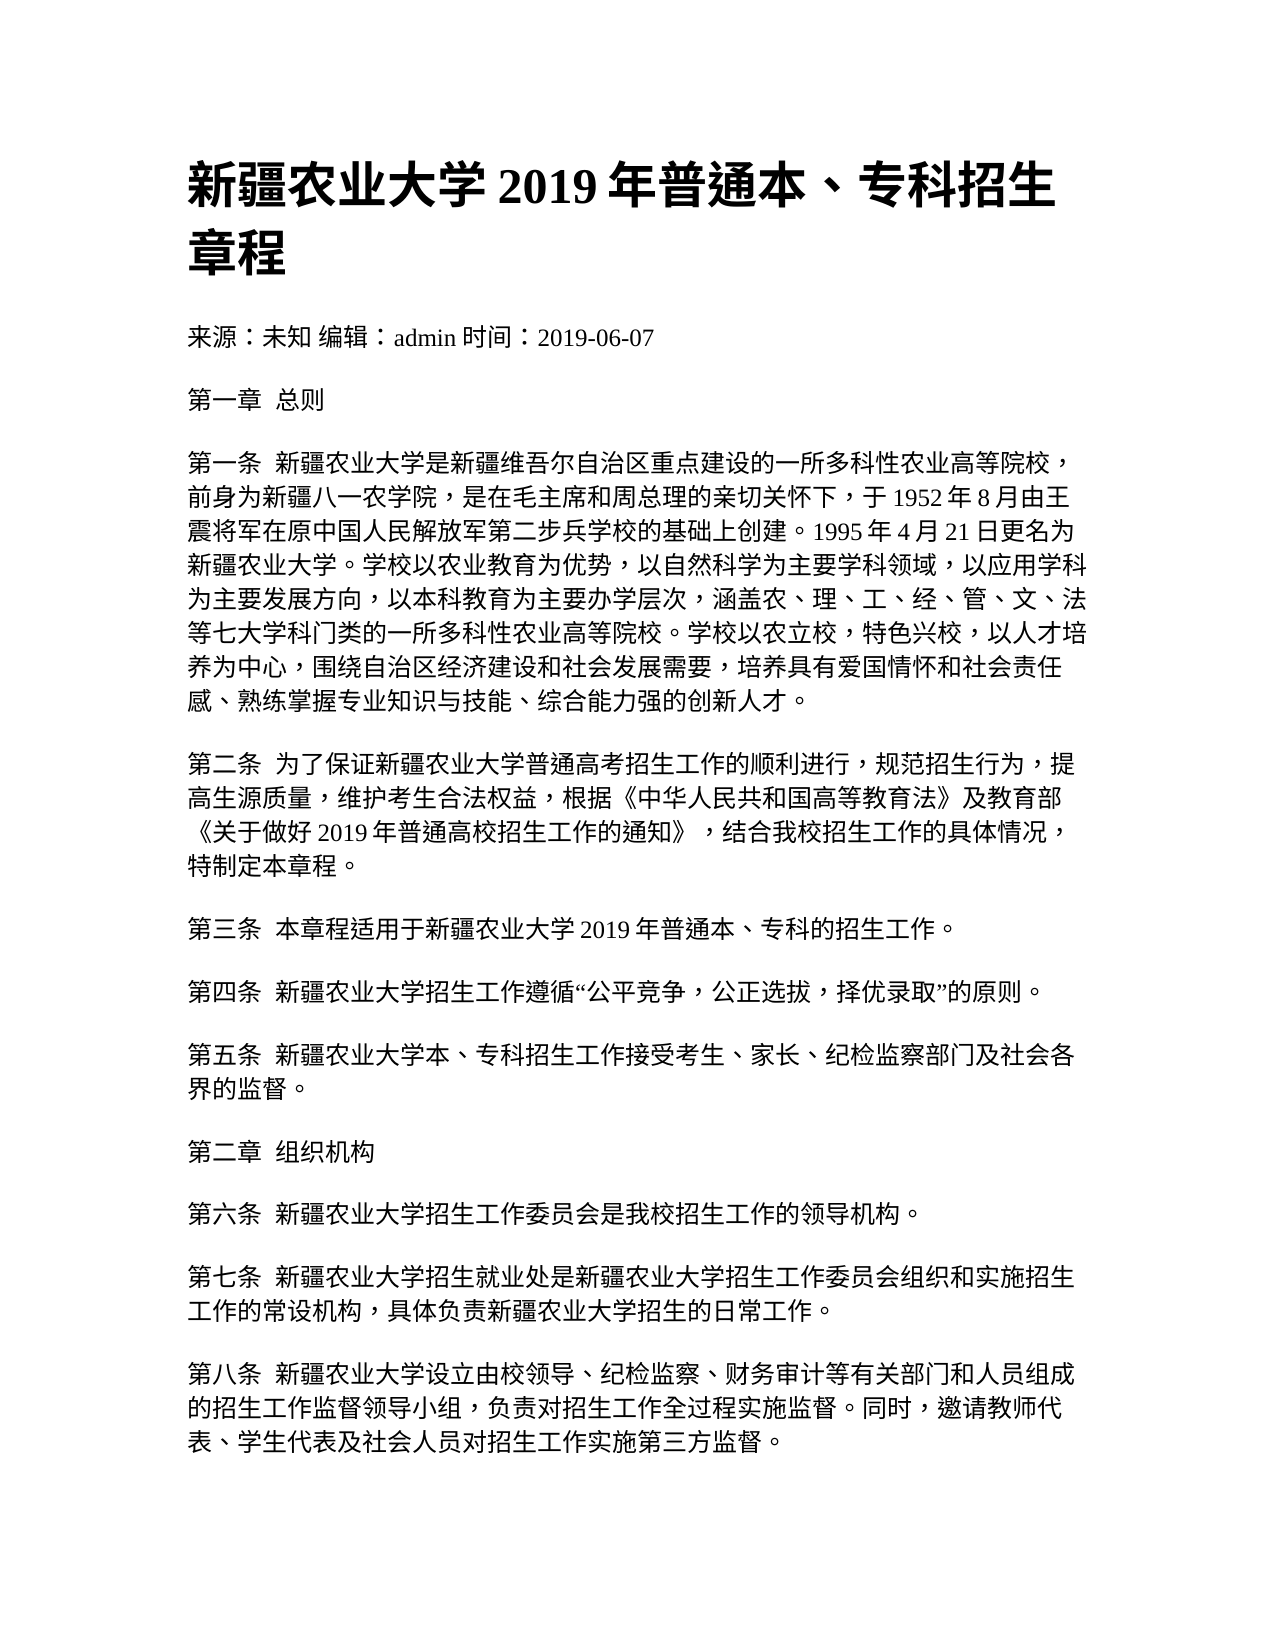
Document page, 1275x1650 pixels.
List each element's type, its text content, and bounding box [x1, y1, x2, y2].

text 第八条 新疆农业大学设立由校领导、纪检监察、财务审计等有关部门和人员组成的招生工作监督领导小组，负责对招生工作全过程实施监督。同时，邀请教师代表、学生代表及社会人员对招生工作实施第三方监督。 [187, 1357, 1087, 1459]
text 第七条 新疆农业大学招生就业处是新疆农业大学招生工作委员会组织和实施招生工作的常设机构，具体负责新疆农业大学招生的日常工作。 [187, 1260, 1087, 1328]
text 第四条 新疆农业大学招生工作遵循“公平竞争，公正选拔，择优录取”的原则。 [187, 974, 1087, 1008]
text 第一条 新疆农业大学是新疆维吾尔自治区重点建设的一所多科性农业高等院校，前身为新疆八一农学院，是在毛主席和周总理的亲切关怀下，于1952年8月由王震将军在原中国人民解放军第二步兵学校的基础上创建。1995年4月21日更名为新疆农业大学。学校以农业教育为优势，以自然科学为主要学科领域，以应用学科为主要发展方向，以本科教育为主要办学层次，涵盖农、理、工、经、管、文、法等七大学科门类的一所多科性农业高等院校。学校以农立校，特色兴校，以人才培养为中心，围绕自治区经济建设和社会发展需要，培养具有爱国情怀和社会责任感、熟练掌握专业知识与技能、综合能力强的创新人才。 [187, 445, 1087, 718]
text 第五条 新疆农业大学本、专科招生工作接受考生、家长、纪检监察部门及社会各界的监督。 [187, 1037, 1087, 1105]
text 来源：未知 编辑：admin 时间：2019-06-07 [187, 320, 1087, 354]
text 第一章 总则 [187, 383, 1087, 417]
text 第六条 新疆农业大学招生工作委员会是我校招生工作的领导机构。 [187, 1197, 1087, 1231]
text 第二条 为了保证新疆农业大学普通高考招生工作的顺利进行，规范招生行为，提高生源质量，维护考生合法权益，根据《中华人民共和国高等教育法》及教育部《关于做好2019年普通高校招生工作的通知》，结合我校招生工作的具体情况，特制定本章程。 [187, 747, 1087, 883]
subtitle 新疆农业大学2019年普通本、专科招生章程 [187, 150, 1087, 286]
text 第二章 组织机构 [187, 1134, 1087, 1168]
text 第三条 本章程适用于新疆农业大学2019年普通本、专科的招生工作。 [187, 912, 1087, 946]
